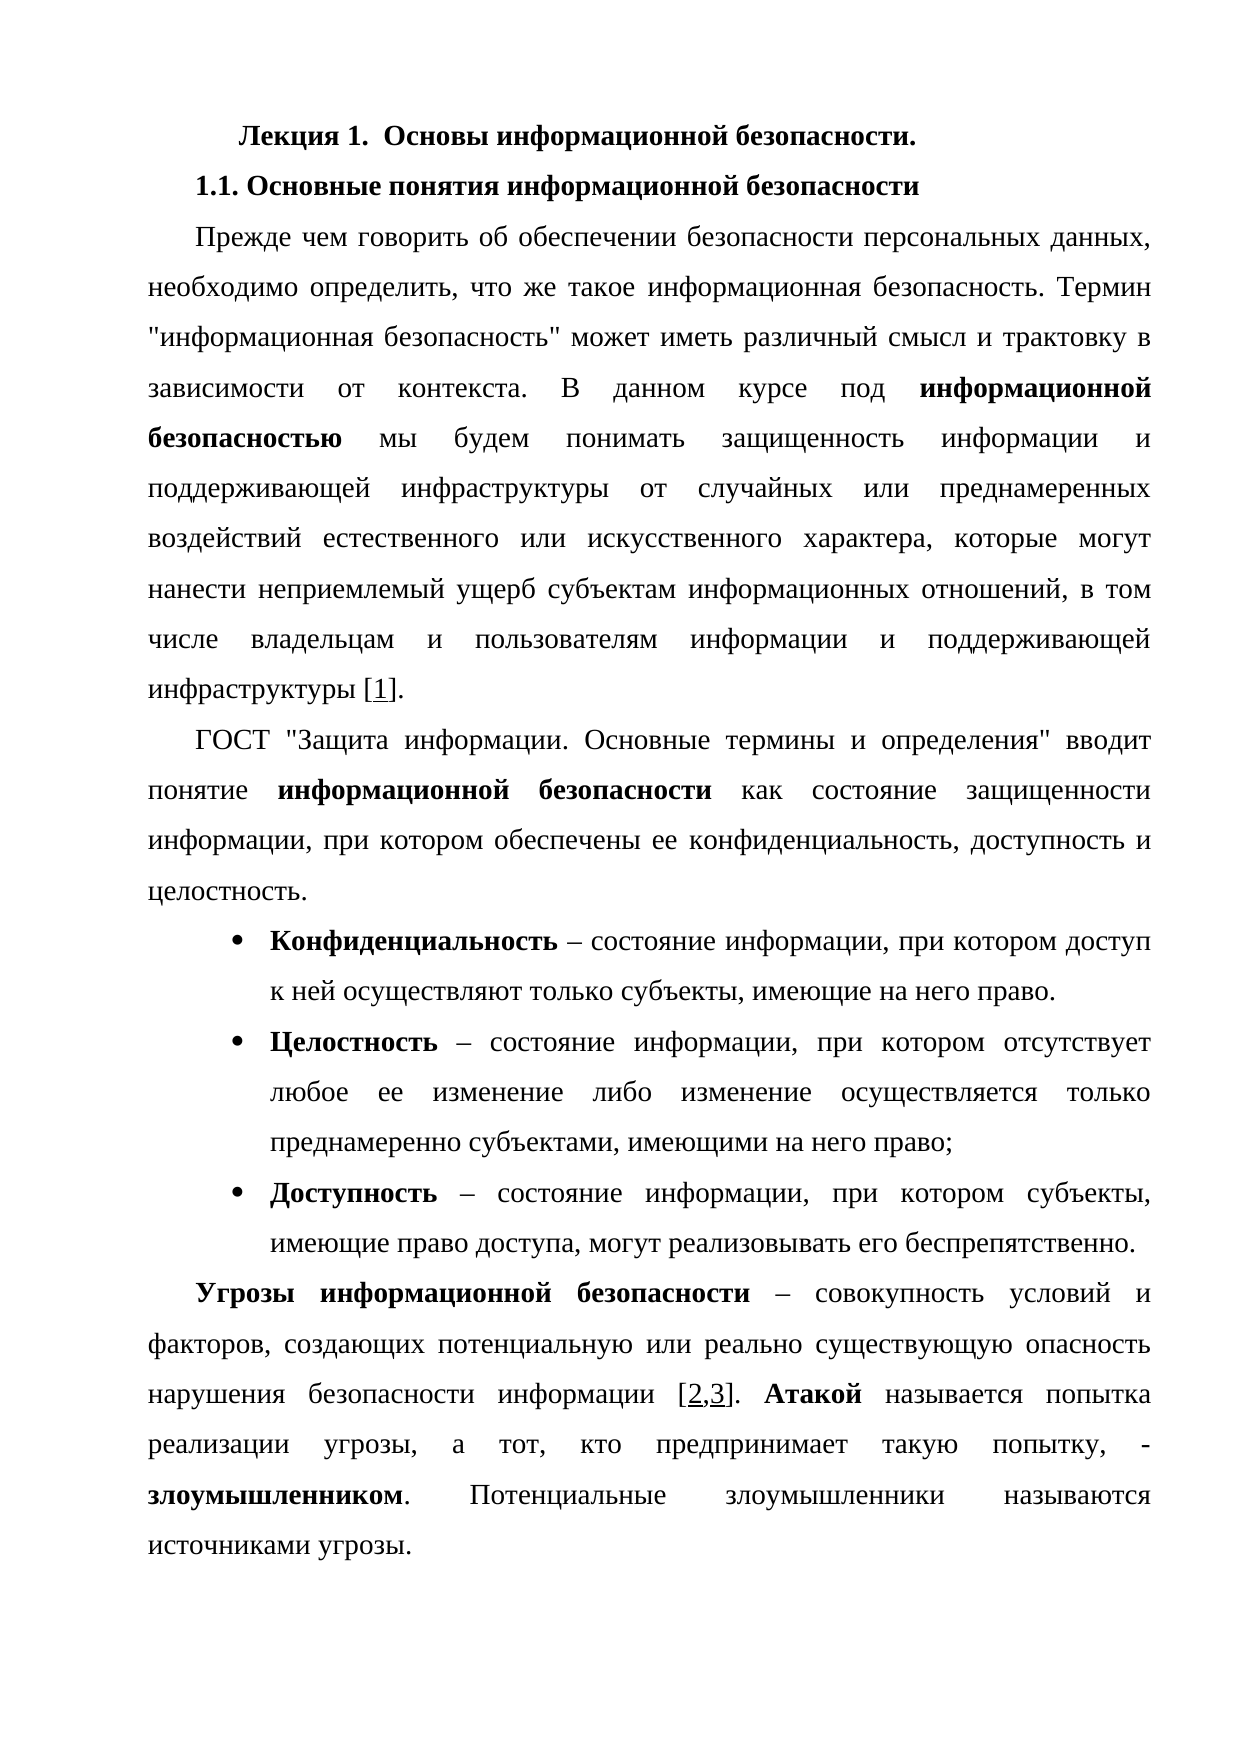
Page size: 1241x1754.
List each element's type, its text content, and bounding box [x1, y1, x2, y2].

text В случае, если входе обучения будут возникать какие-либо вопросы к лектору, их можно направлять по электронной почте по адресу ve.sa.2009@mail.ru. Лекция 1. Основы информационной безопасности. [148, 118, 1151, 152]
list Конфиденциальность – состояние информации, при котором доступ к ней осуществляют только субъекты, имеющие на него право. [232, 923, 1151, 1007]
list Целостность – состояние информации, при котором отсутствует любое ее изменение либо изменение осуществляется только преднамеренно субъектами, имеющими на него право; [232, 1024, 1151, 1158]
text Угрозы информационной безопасности – совокупность условий и факторов, создающих потенциальную или реально существующую опасность нарушения безопасности информации [2,3]. Атакой называется попытка реализации угрозы, а тот, кто предпринимает такую попытку, - злоумышленником. Потенциальные злоумышленники называются источниками угрозы. [148, 1276, 1151, 1561]
text Прежде чем говорить об обеспечении безопасности персональных данных, необходимо определить, что же такое информационная безопасность. Термин "информационная безопасность" может иметь различный смысл и трактовку в зависимости от контекста. В данном курсе под информационной безопасностью мы будем понимать защищенность информации и поддерживающей инфраструктуры от случайных или преднамеренных воздействий естественного или искусственного характера, которые могут нанести неприемлемый ущерб субъектам информационных отношений, в том числе владельцам и пользователям информации и поддерживающей инфраструктуры [1]. [148, 219, 1151, 705]
subtitle 1.1. Основные понятия информационной безопасности [148, 168, 1151, 202]
text ГОСТ "Защита информации. Основные термины и определения" вводит понятие информационной безопасности как состояние защищенности информации, при котором обеспечены ее конфиденциальность, доступность и целостность. [148, 722, 1151, 906]
list Доступность – состояние информации, при котором субъекты, имеющие право доступа, могут реализовывать его беспрепятственно. [232, 1175, 1151, 1259]
